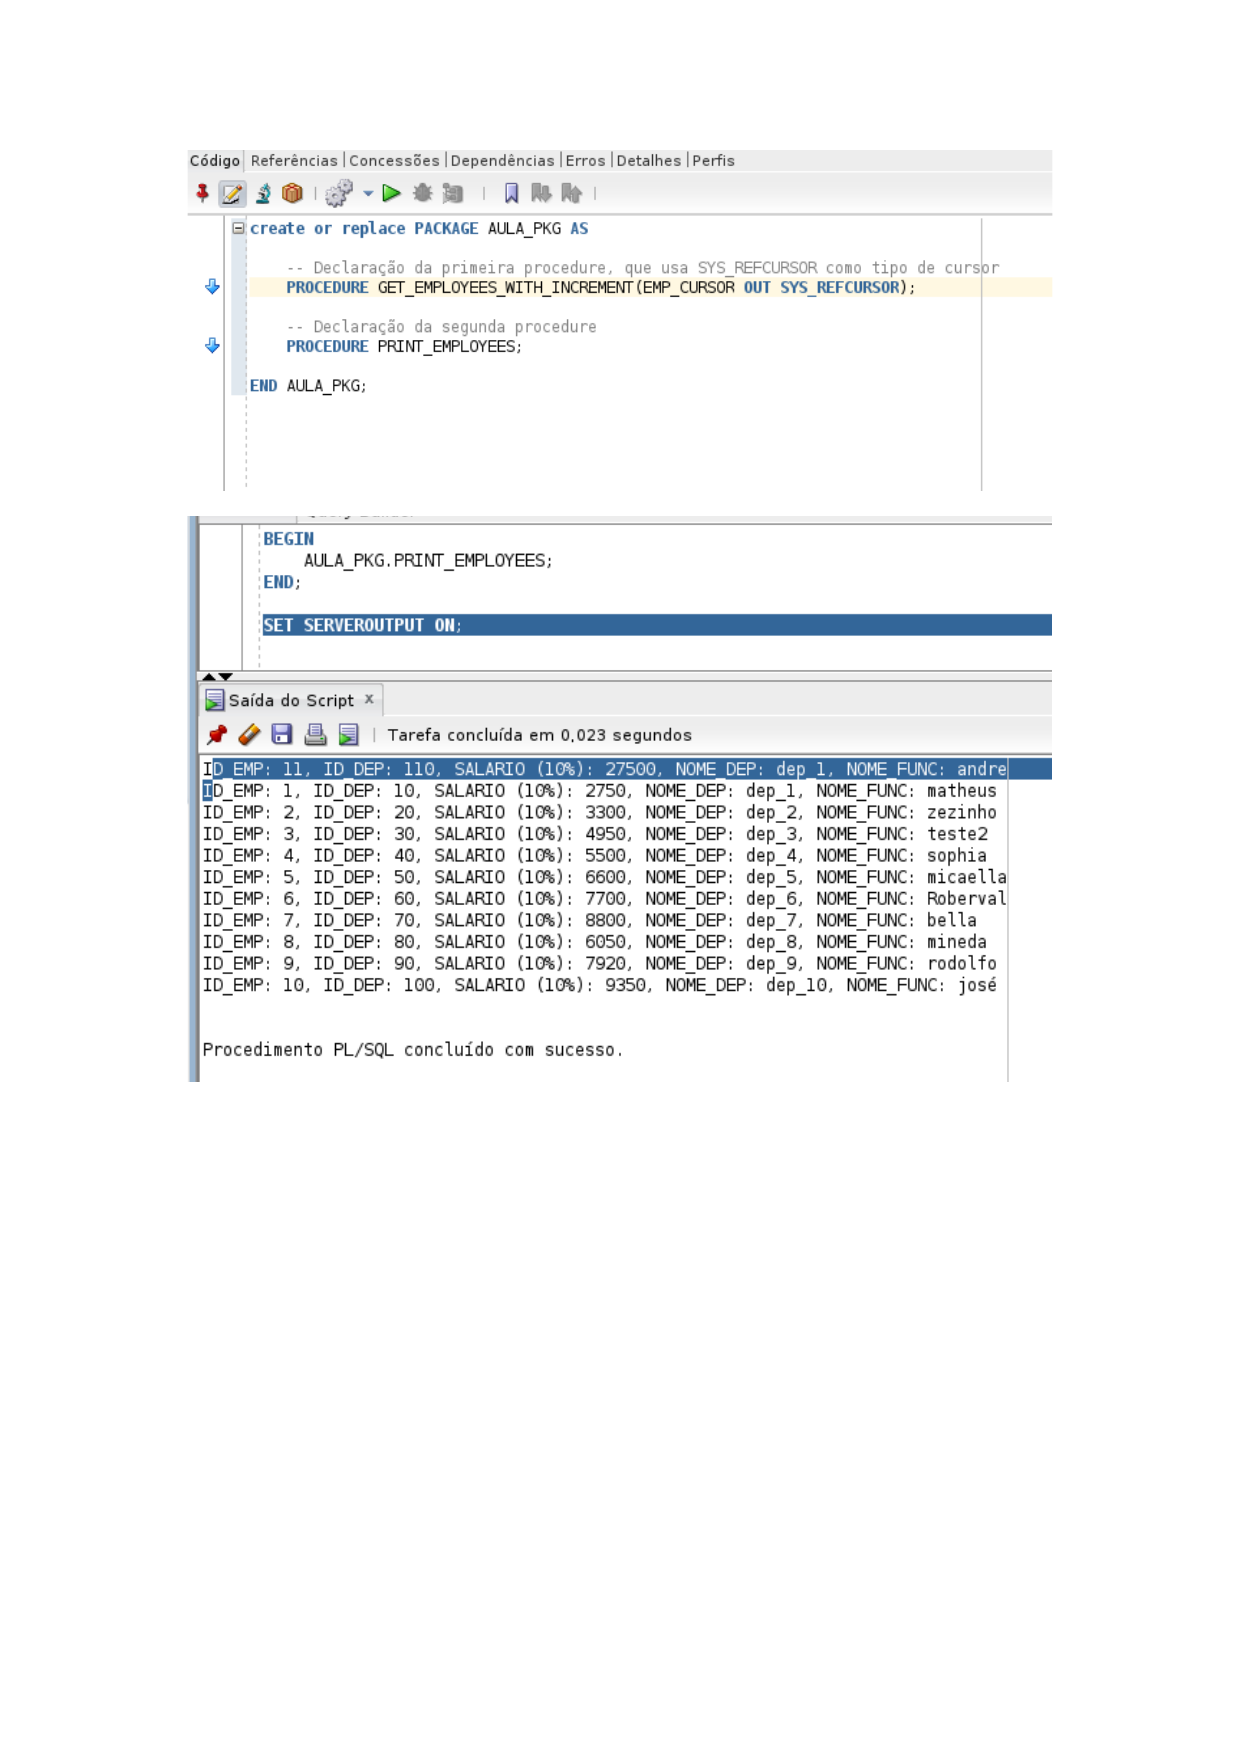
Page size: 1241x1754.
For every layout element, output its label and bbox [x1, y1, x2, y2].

picture [187, 150, 1053, 491]
picture [187, 516, 1052, 1082]
